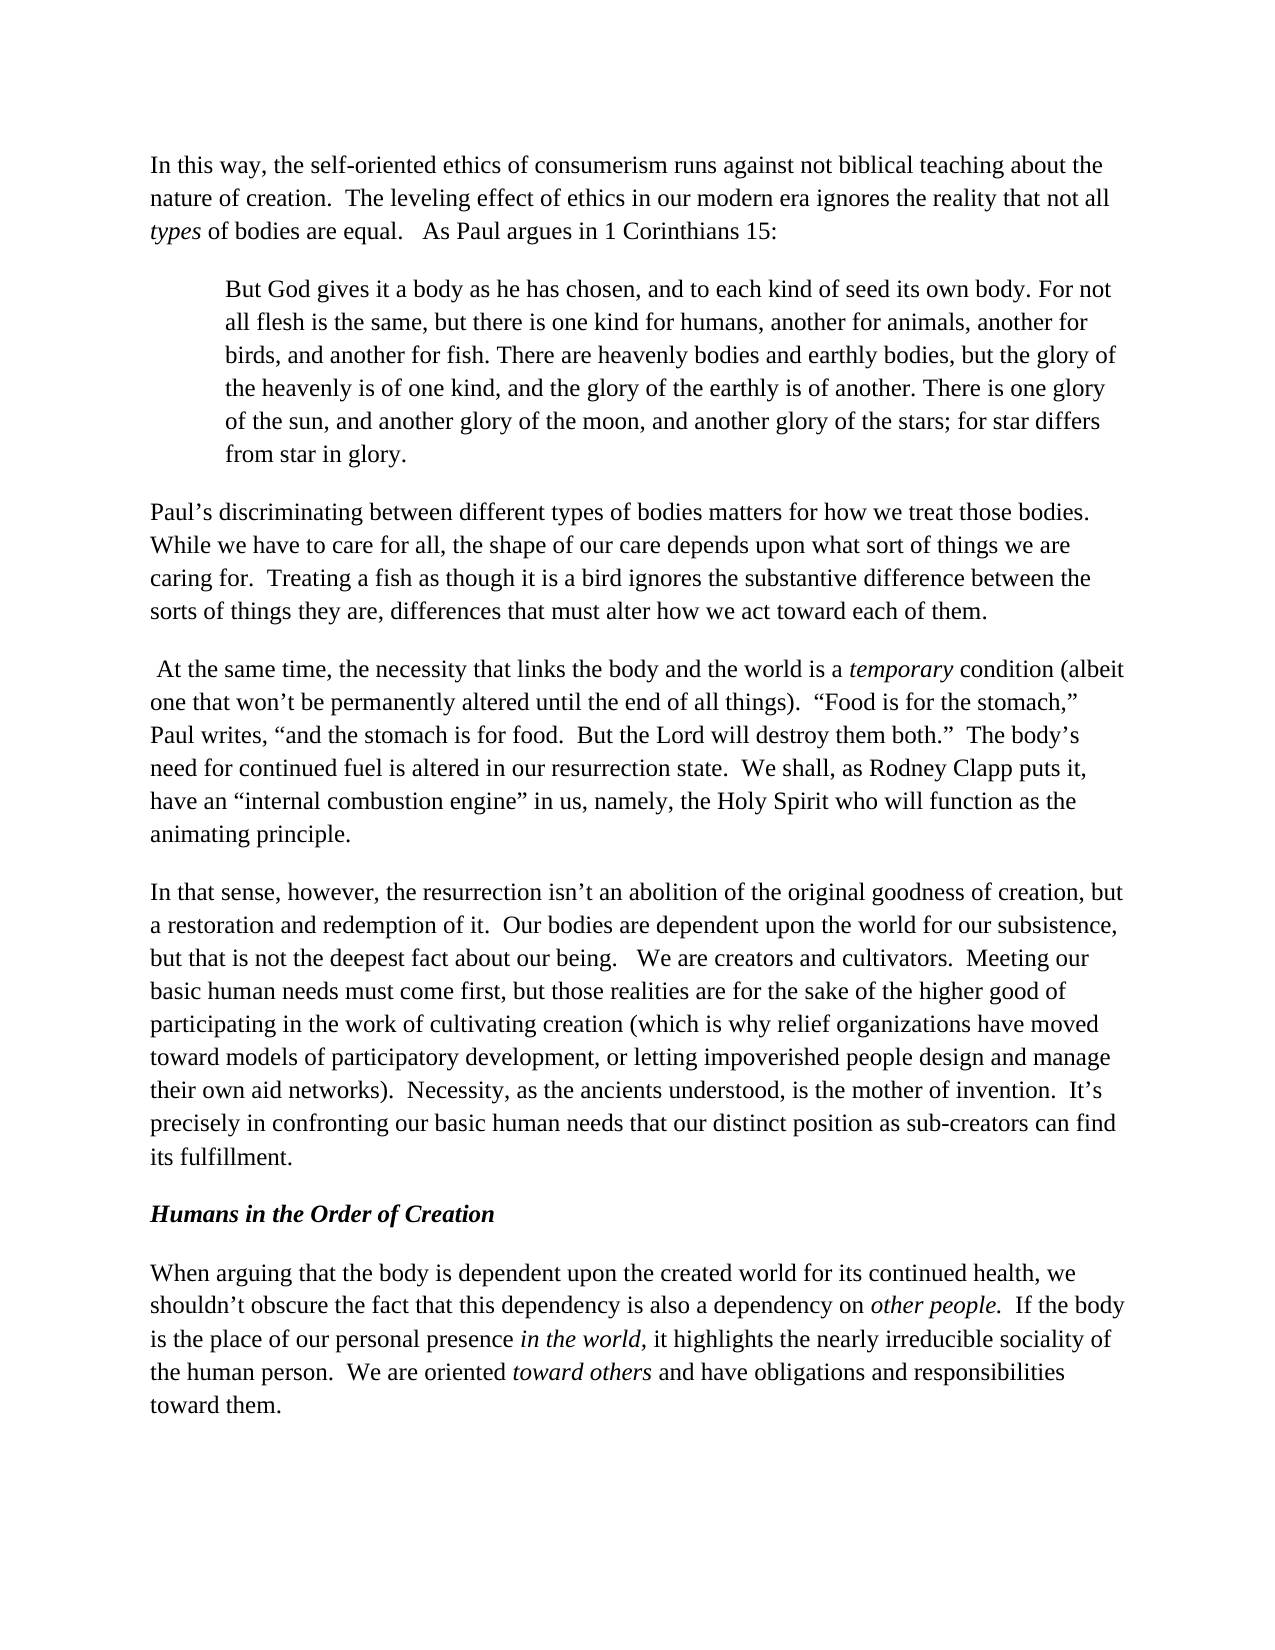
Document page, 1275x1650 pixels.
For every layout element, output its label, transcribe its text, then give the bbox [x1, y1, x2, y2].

text At the same time, the necessity that links the body and the world is a temporary condition (albeit one that won’t be permanently altered until the end of all things). “Food is for the stomach,” Paul writes, “and the stomach is for food. But the Lord will destroy them both.” The body’s need for continued fuel is altered in our resurrection state. We shall, as Rodney Clapp puts it, have an “internal combustion engine” in us, namely, the Holy Spirit who will function as the animating principle. [150, 654, 1125, 848]
text In this way, the self-oriented ethics of consumerism runs against not biblical teaching about the nature of creation. The leveling effect of ethics in our modern era ignores the reality that not all types of bodies are equal. As Paul argues in 1 Corinthians 15: [150, 150, 1125, 245]
text In that sense, however, the resurrection isn’t an abolition of the original goodness of creation, but a restoration and redemption of it. Our bodies are dependent upon the world for our subsistence, but that is not the deepest fact about our being. We are creators and cultivators. Meeting our basic human needs must come first, but those realities are for the sake of the higher good of participating in the work of cultivating creation (which is why relief organizations have moved toward models of participatory development, or letting impoverished people design and manage their own aid networks). Necessity, as the ancients understood, is the mother of invention. It’s precisely in confronting our basic human needs that our distinct position as sub-creators can find its fulfillment. [150, 877, 1125, 1170]
text Humans in the Order of Creation [150, 1199, 1125, 1228]
text Paul’s discriminating between different types of bodies matters for how we treat those bodies. While we have to care for all, the shape of our care depends upon what sort of things we are caring for. Treating a fish as though it is a bird ignores the substantive difference between the sorts of things they are, differences that must alter how we act toward each of them. [150, 497, 1125, 625]
text But God gives it a body as he has chosen, and to each kind of seed its own body. For not all flesh is the same, but there is one kind for humans, another for animals, another for birds, and another for fish. There are heavenly bodies and earthly bodies, but the glory of the heavenly is of one kind, and the glory of the earthly is of another. There is one glory of the sun, and another glory of the moon, and another glory of the stars; for star differs from star in glory. [225, 274, 1125, 468]
text When arguing that the body is dependent upon the created world for its continued health, we shouldn’t obscure the fact that this dependency is also a dependency on other people. If the body is the place of our personal presence in the world, it highlights the nearly irreducible sociality of the human person. We are oriented toward others and have obligations and responsibilities toward them. [150, 1258, 1125, 1418]
